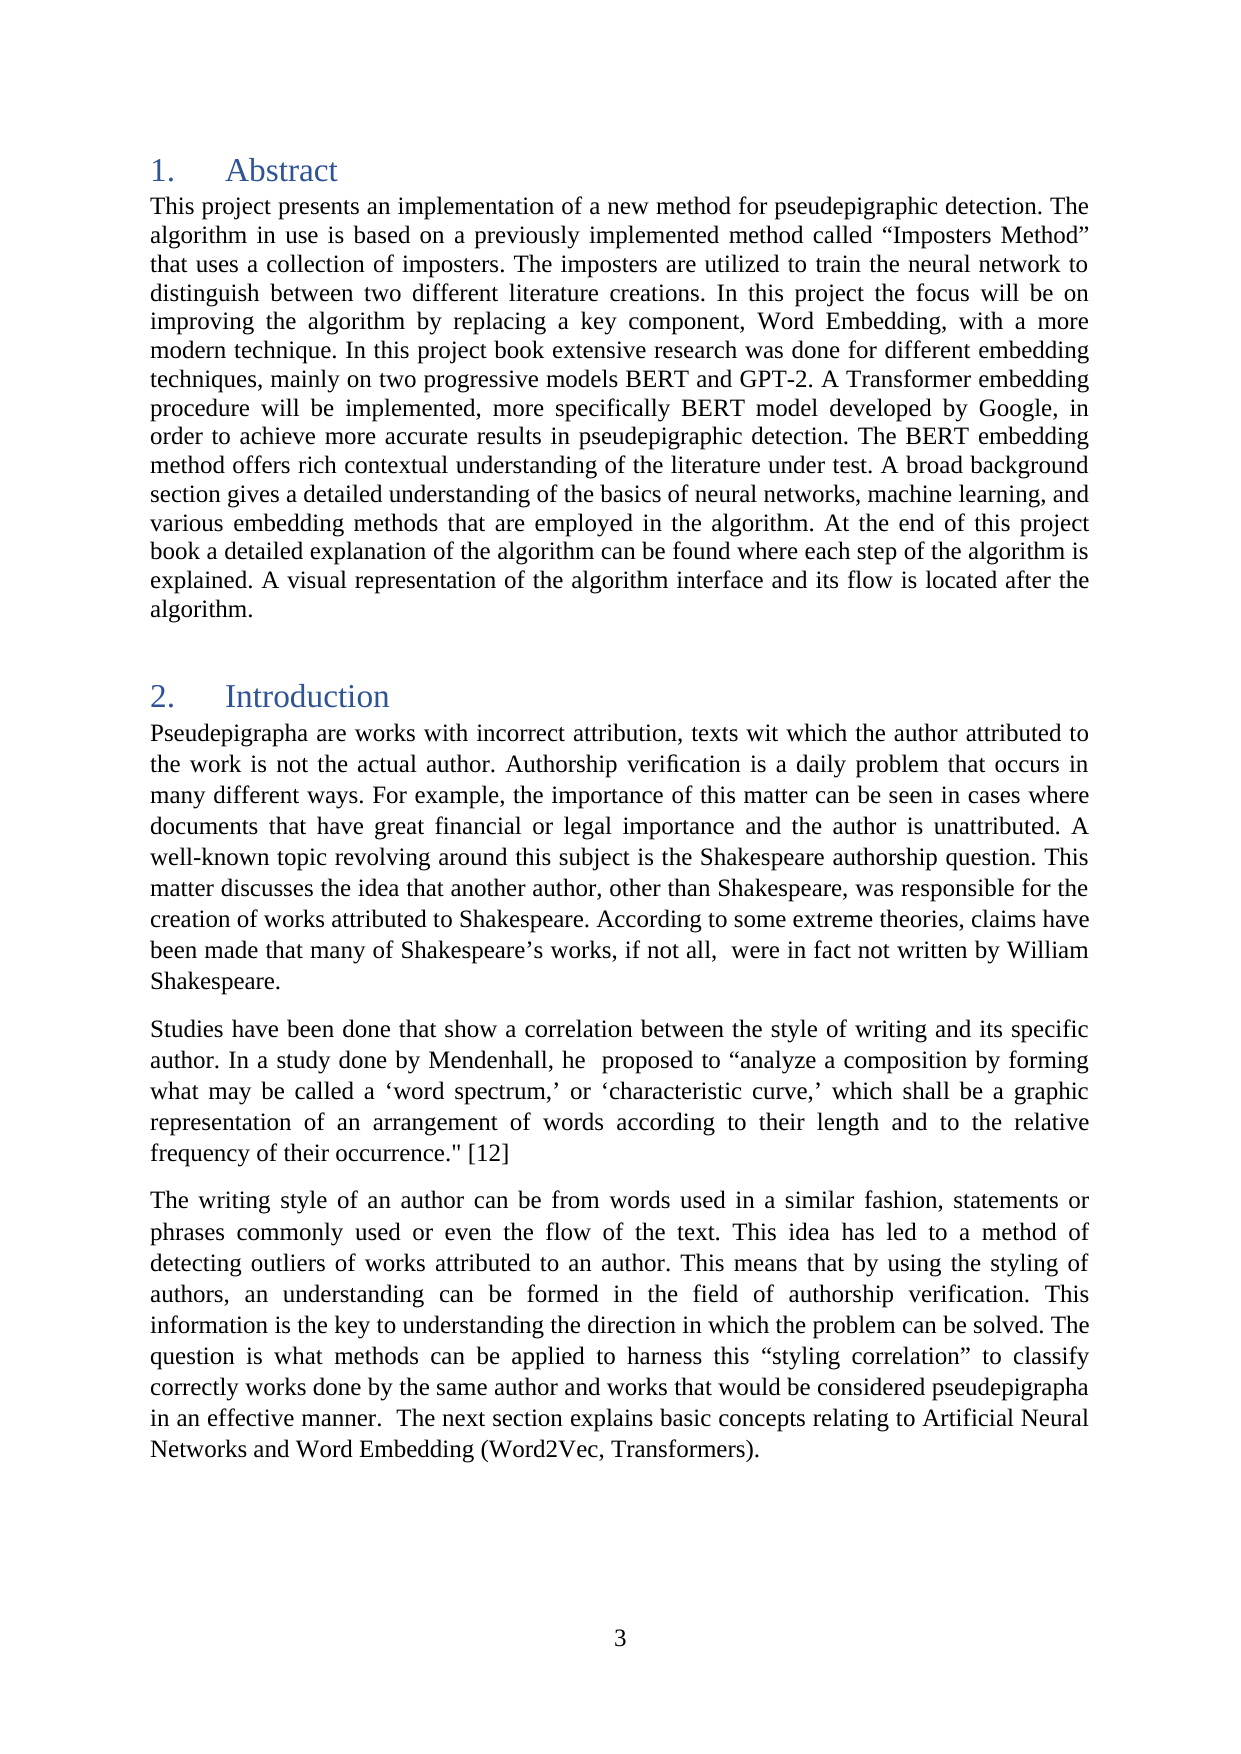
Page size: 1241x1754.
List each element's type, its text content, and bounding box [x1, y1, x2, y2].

subtitle Abstract [150, 150, 1090, 188]
text Pseudepigrapha are works with incorrect attribution, texts wit which the author attributed to the work is not the actual author. Authorship veriﬁcation is a daily problem that occurs in many different ways. For example, the importance of this matter can be seen in cases where documents that have great financial or legal importance and the author is unattributed. A well-known topic revolving around this subject is the Shakespeare authorship question. This matter discusses the idea that another author, other than Shakespeare, was responsible for the creation of works attributed to Shakespeare. According to some extreme theories, claims have been made that many of Shakespeare’s works, if not all, were in fact not written by William Shakespeare. [150, 718, 1090, 995]
text The writing style of an author can be from words used in a similar fashion, statements or phrases commonly used or even the flow of the text. This idea has led to a method of detecting outliers of works attributed to an author. This means that by using the styling of authors, an understanding can be formed in the field of authorship verification. This information is the key to understanding the direction in which the problem can be solved. The question is what methods can be applied to harness this “styling correlation” to classify correctly works done by the same author and works that would be considered pseudepigrapha in an effective manner. The next section explains basic concepts relating to Artificial Neural Networks and Word Embedding (Word2Vec, Transformers). [150, 1186, 1090, 1463]
text Studies have been done that show a correlation between the style of writing and its specific author. In a study done by Mendenhall, he proposed to “analyze a composition by forming what may be called a ‘word spectrum,’ or ‘characteristic curve,’ which shall be a graphic representation of an arrangement of words according to their length and to the relative frequency of their occurrence." [12] [150, 1014, 1090, 1167]
text This project presents an implementation of a new method for pseudepigraphic detection. The algorithm in use is based on a previously implemented method called “Imposters Method” that uses a collection of imposters. The imposters are utilized to train the neural network to distinguish between two different literature creations. In this project the focus will be on improving the algorithm by replacing a key component, Word Embedding, with a more modern technique. In this project book extensive research was done for different embedding techniques, mainly on two progressive models BERT and GPT-2. A Transformer embedding procedure will be implemented, more specifically BERT model developed by Google, in order to achieve more accurate results in pseudepigraphic detection. The BERT embedding method offers rich contextual understanding of the literature under test. A broad background section gives a detailed understanding of the basics of neural networks, machine learning, and various embedding methods that are employed in the algorithm. At the end of this project book a detailed explanation of the algorithm can be found where each step of the algorithm is explained. A visual representation of the algorithm interface and its flow is located after the algorithm. [150, 191, 1090, 623]
subtitle Introduction [150, 676, 1090, 715]
